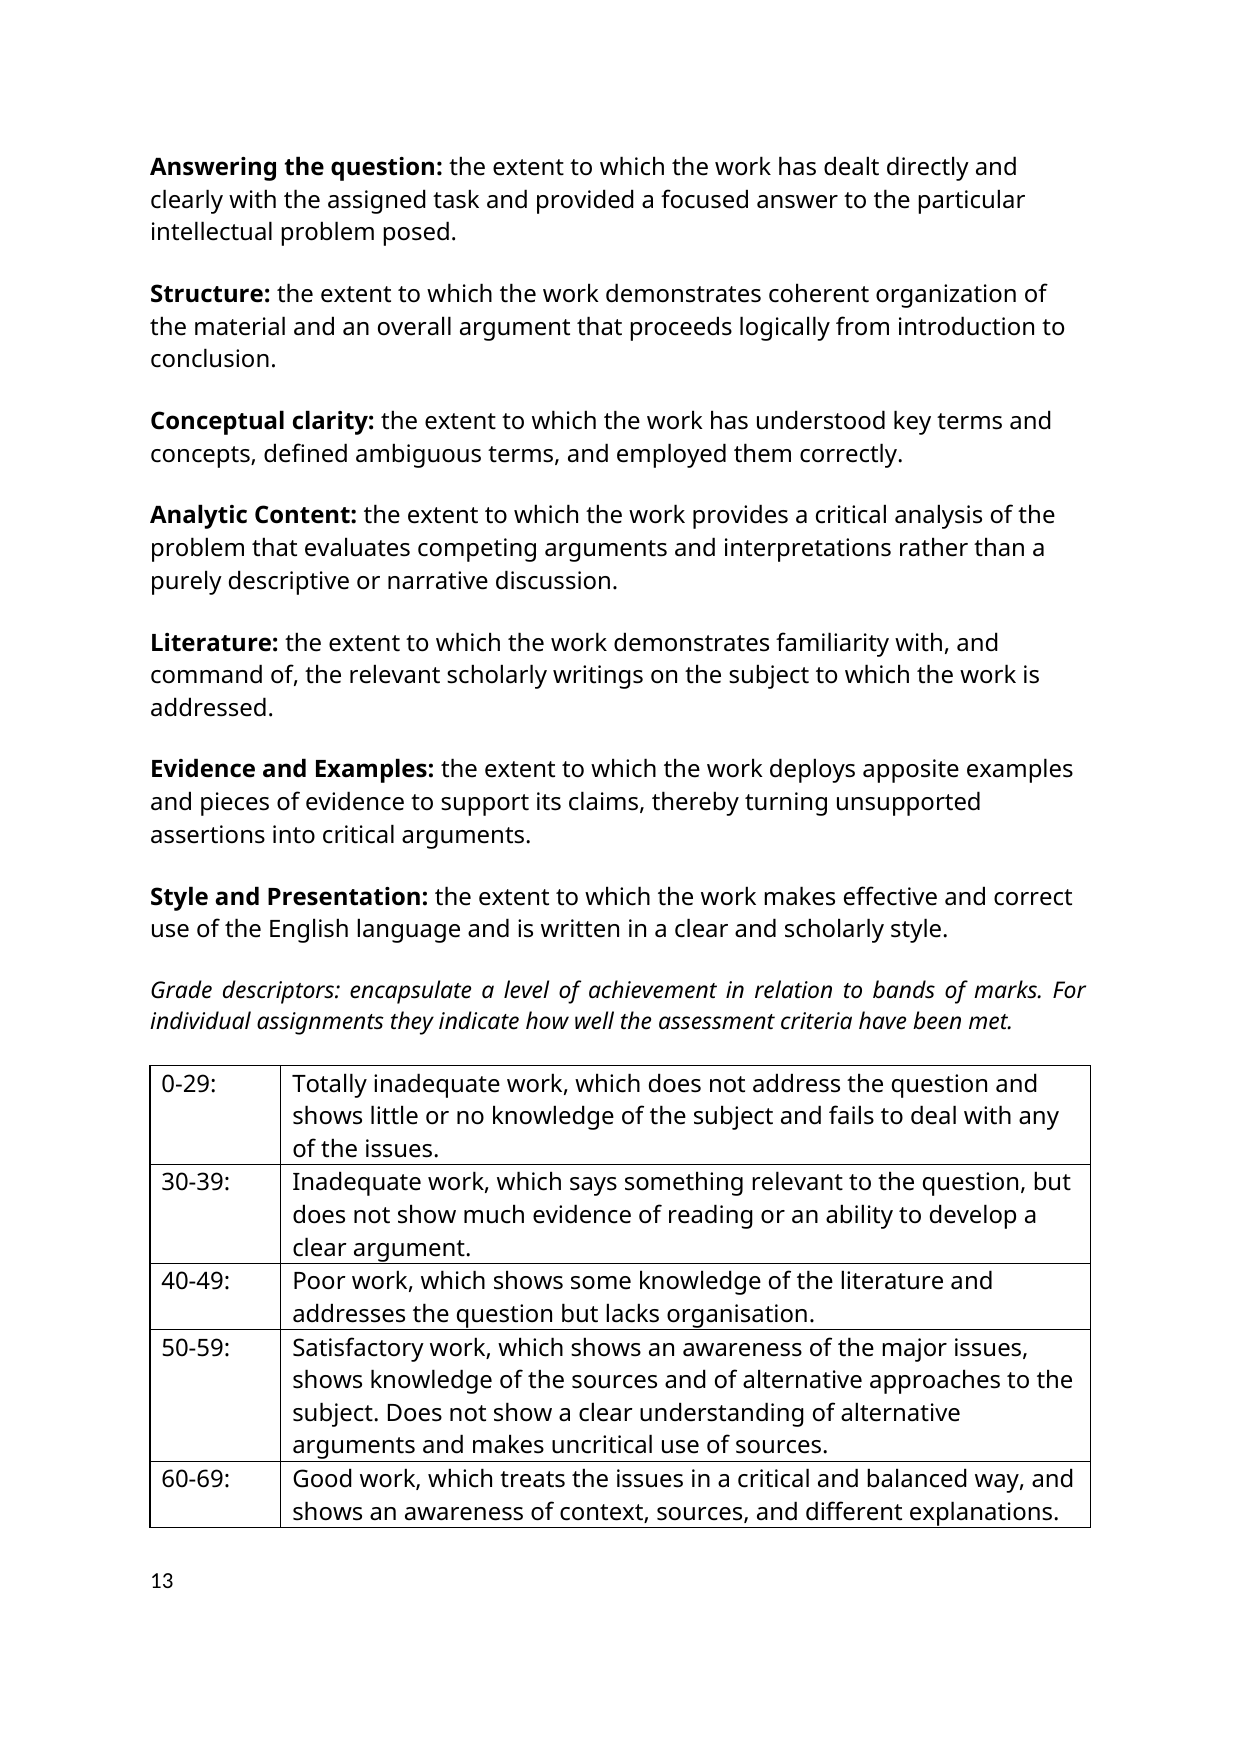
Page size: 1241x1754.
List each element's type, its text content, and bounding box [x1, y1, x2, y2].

table_cell 30-39: [151, 1165, 280, 1263]
text Conceptual clarity: the extent to which the work has understood key terms and concepts, defined ambiguous terms, and employed them correctly. [150, 404, 1090, 469]
table_cell 50-59: [151, 1330, 280, 1461]
text Grade descriptors: encapsulate a level of achievement in relation to bands of marks. For individual assignments they indicate how well the assessment criteria have been met. [150, 974, 1090, 1036]
table_cell 60-69: [151, 1462, 280, 1527]
table_cell 40-49: [151, 1264, 280, 1329]
text Analytic Content: the extent to which the work provides a critical analysis of the problem that evaluates competing arguments and interpretations rather than a purely descriptive or narrative discussion. [150, 498, 1090, 596]
text Answering the question: the extent to which the work has dealt directly and clearly with the assigned task and provided a focused answer to the particular intellectual problem posed. [150, 150, 1090, 248]
text Structure: the extent to which the work demonstrates coherent organization of the material and an overall argument that proceeds logically from introduction to conclusion. [150, 277, 1090, 375]
table_cell Inadequate work, which says something relevant to the question, but does not show much evidence of reading or an ability to develop a clear argument. [281, 1165, 1090, 1263]
text Style and Presentation: the extent to which the work makes effective and correct use of the English language and is written in a clear and scholarly style. [150, 879, 1090, 944]
text Literature: the extent to which the work demonstrates familiarity with, and command of, the relevant scholarly writings on the subject to which the work is addressed. [150, 625, 1090, 723]
table_cell Poor work, which shows some knowledge of the literature and addresses the question but lacks organisation. [281, 1264, 1090, 1329]
table_cell Satisfactory work, which shows an awareness of the major issues, shows knowledge of the sources and of alternative approaches to the subject. Does not show a clear understanding of alternative arguments and makes uncritical use of sources. [281, 1330, 1090, 1461]
table_header 0-29: [151, 1066, 280, 1164]
table_header Totally inadequate work, which does not address the question and shows little or no knowledge of the subject and fails to deal with any of the issues. [281, 1066, 1090, 1164]
table_cell Good work, which treats the issues in a critical and balanced way, and shows an awareness of context, sources, and different explanations. [281, 1462, 1090, 1527]
text Evidence and Examples: the extent to which the work deploys apposite examples and pieces of evidence to support its claims, thereby turning unsupported assertions into critical arguments. [150, 752, 1090, 850]
